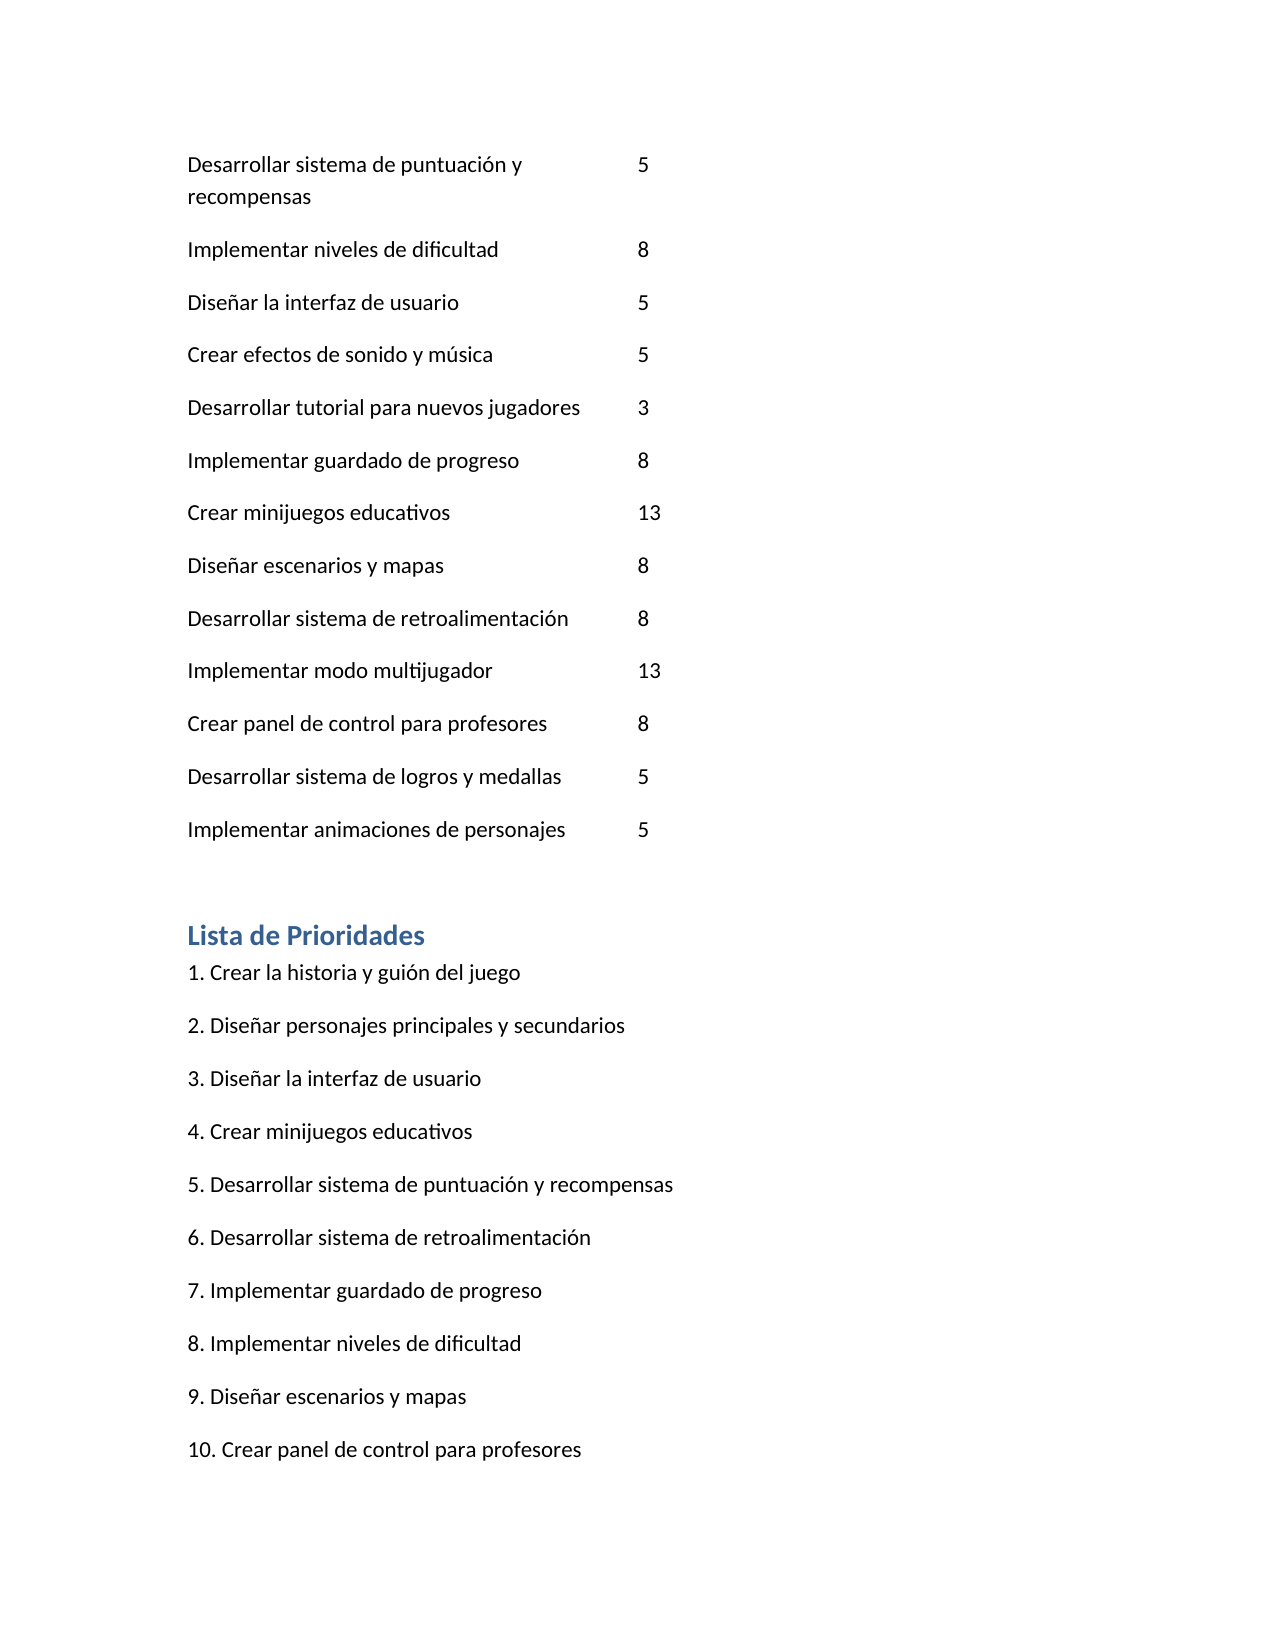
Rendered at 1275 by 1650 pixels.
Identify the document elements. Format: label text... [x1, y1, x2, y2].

table_cell 8 [626, 235, 1076, 288]
table_cell Implementar guardado de progreso [176, 446, 626, 498]
text 6. Desarrollar sistema de retroalimentación [187, 1223, 1087, 1251]
text 5. Desarrollar sistema de puntuación y recompensas [187, 1170, 1087, 1198]
text 10. Crear panel de control para profesores [187, 1436, 1087, 1463]
table_cell Desarrollar sistema de logros y medallas [176, 762, 626, 815]
table_cell Crear panel de control para profesores [176, 709, 626, 762]
table_cell Crear minijuegos educativos [176, 499, 626, 551]
table_cell 5 [626, 340, 1076, 393]
text 8. Implementar niveles de dificultad [187, 1329, 1087, 1357]
table_cell 5 [626, 150, 1076, 235]
table_cell Desarrollar sistema de retroalimentación [176, 604, 626, 657]
subtitle Lista de Prioridades [187, 917, 1087, 953]
table_cell 5 [626, 288, 1076, 340]
table_cell 8 [626, 551, 1076, 604]
table_cell Diseñar la interfaz de usuario [176, 288, 626, 340]
text 3. Diseñar la interfaz de usuario [187, 1064, 1087, 1092]
table_cell Desarrollar tutorial para nuevos jugadores [176, 393, 626, 446]
text 1. Crear la historia y guión del juego [187, 958, 1087, 986]
text 4. Crear minijuegos educativos [187, 1117, 1087, 1145]
text 7. Implementar guardado de progreso [187, 1276, 1087, 1304]
table_cell Implementar niveles de dificultad [176, 235, 626, 288]
table_cell 5 [626, 815, 1076, 867]
table_cell 8 [626, 604, 1076, 657]
table_cell 13 [626, 657, 1076, 709]
table_cell 8 [626, 446, 1076, 498]
table_cell 3 [626, 393, 1076, 446]
table_cell Crear efectos de sonido y música [176, 340, 626, 393]
table_cell Implementar animaciones de personajes [176, 815, 626, 867]
text 2. Diseñar personajes principales y secundarios [187, 1011, 1087, 1039]
text 9. Diseñar escenarios y mapas [187, 1382, 1087, 1411]
table_cell Implementar modo multijugador [176, 657, 626, 709]
table_cell Desarrollar sistema de puntuación y recompensas [176, 150, 626, 235]
table_cell 13 [626, 499, 1076, 551]
table_cell Diseñar escenarios y mapas [176, 551, 626, 604]
table_cell 8 [626, 709, 1076, 762]
table_cell 5 [626, 762, 1076, 815]
